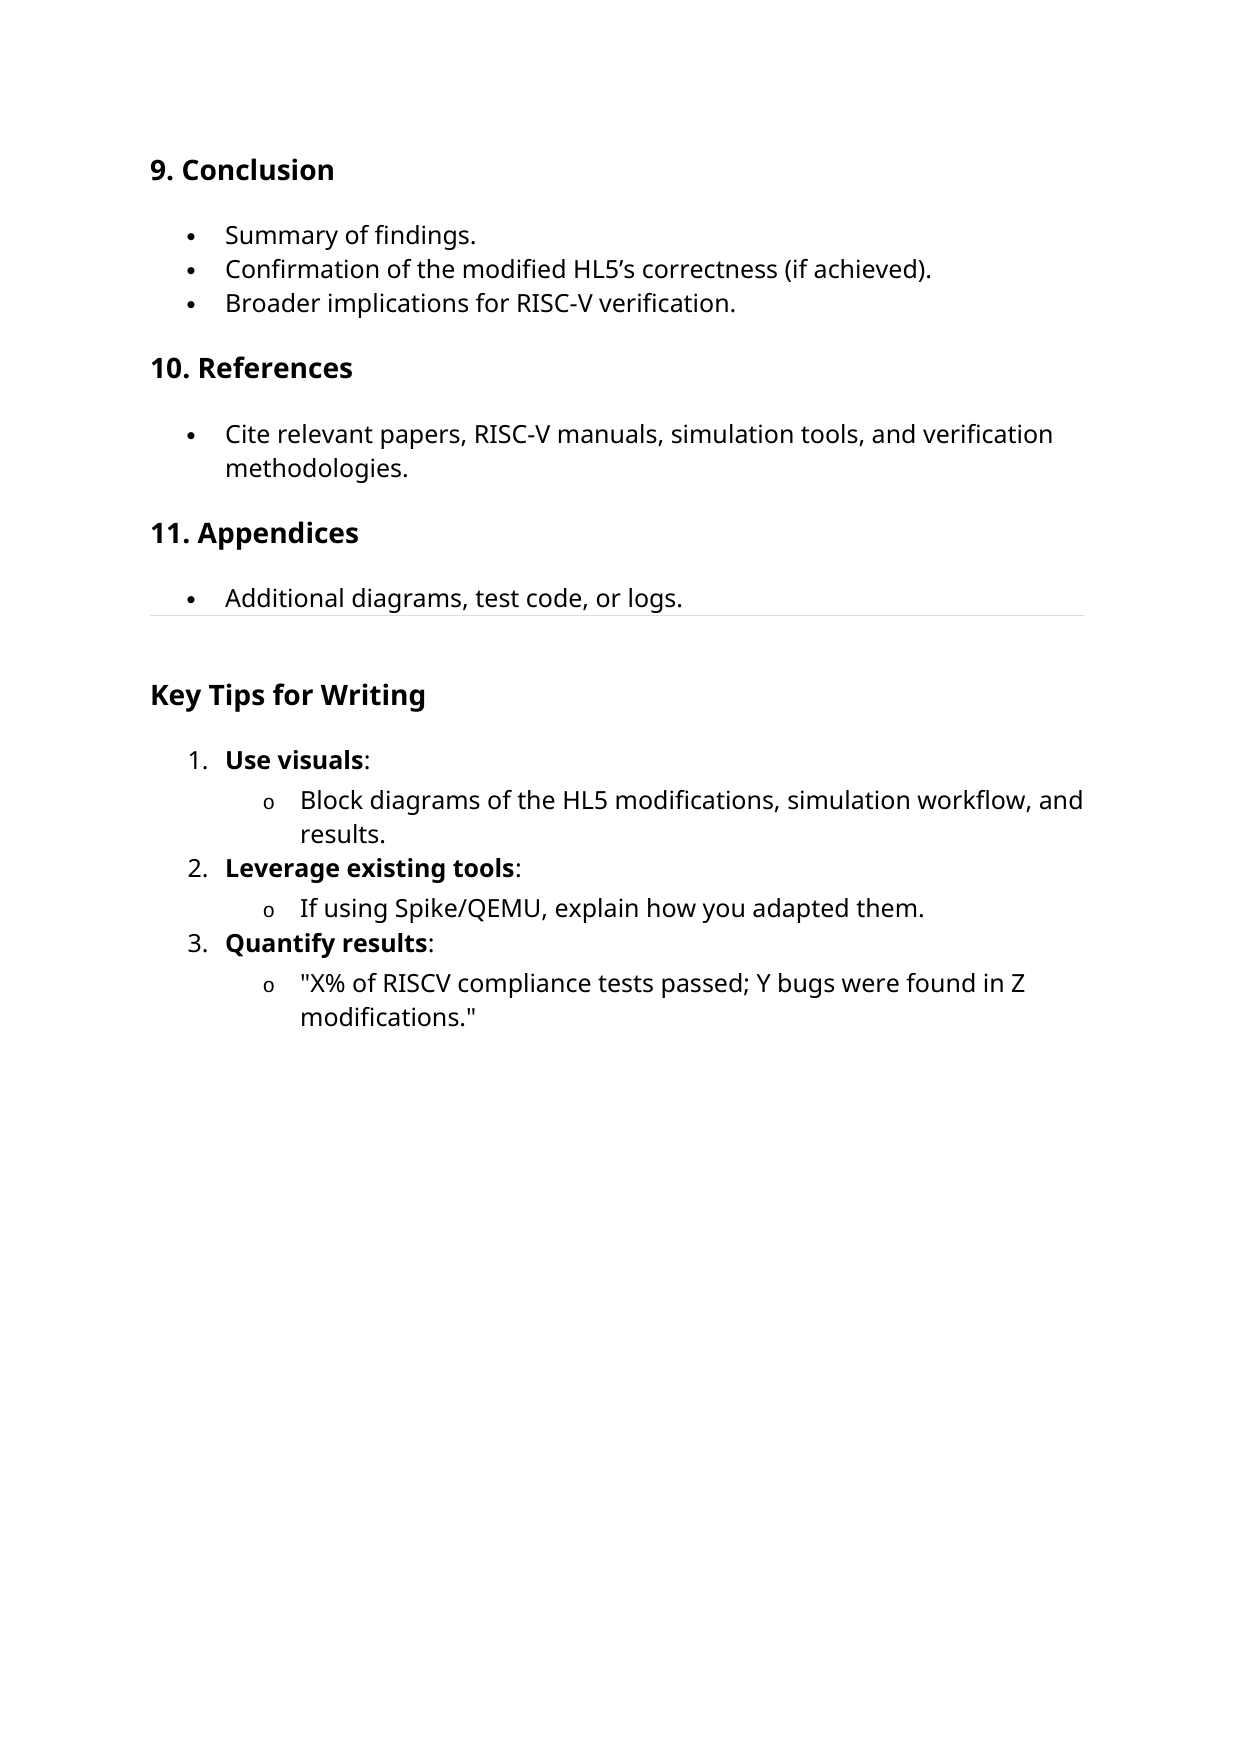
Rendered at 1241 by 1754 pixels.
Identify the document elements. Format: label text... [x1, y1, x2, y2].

list Quantify results: [187, 925, 1090, 959]
text 11. Appendices [150, 514, 1090, 552]
list Confirmation of the modified HL5’s correctness (if achieved). [187, 252, 1090, 286]
list Additional diagrams, test code, or logs. [187, 581, 1090, 615]
text Key Tips for Writing [150, 675, 1090, 713]
list Block diagrams of the HL5 modifications, simulation workflow, and results. [262, 783, 1090, 851]
list Summary of findings. [187, 217, 1090, 252]
list Use visuals: [187, 742, 1090, 776]
text 9. Conclusion [150, 150, 1090, 188]
list Leverage existing tools: [187, 851, 1090, 885]
text 10. References [150, 349, 1090, 387]
list Broader implications for RISC-V verification. [187, 286, 1090, 320]
list "X% of RISCV compliance tests passed; Y bugs were found in Z modifications." [262, 966, 1090, 1034]
list Cite relevant papers, RISC-V manuals, simulation tools, and verification methodologies. [187, 416, 1090, 484]
list If using Spike/QEMU, explain how you adapted them. [262, 891, 1090, 925]
